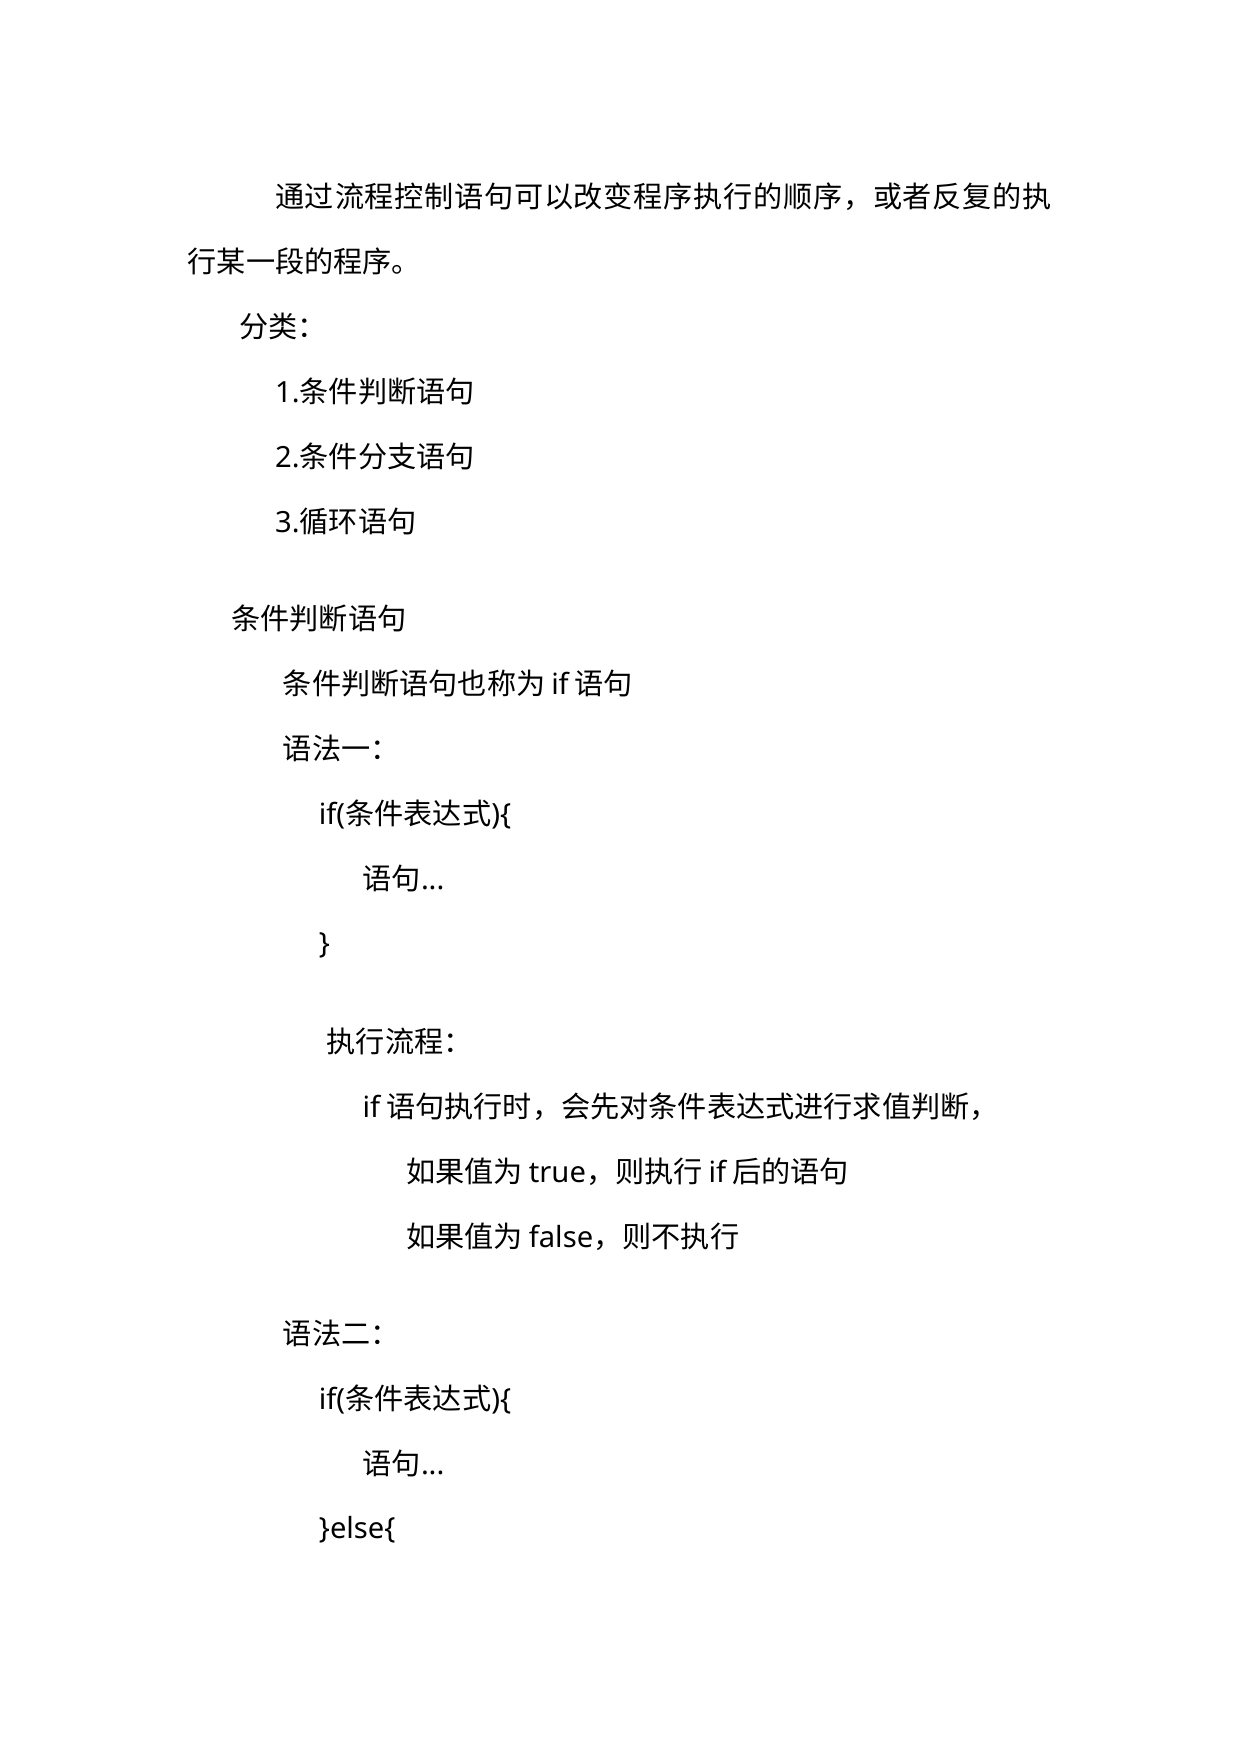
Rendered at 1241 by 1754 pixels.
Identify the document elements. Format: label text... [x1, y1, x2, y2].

text if语句执行时，会先对条件表达式进行求值判断， [187, 1072, 1053, 1137]
text 通过流程控制语句可以改变程序执行的顺序，或者反复的执行某一段的程序。 [187, 162, 1053, 292]
text }else{ [187, 1494, 1053, 1559]
text 2.条件分支语句 [187, 422, 1053, 487]
text 如果值为true，则执行if后的语句 [187, 1137, 1053, 1202]
text 条件判断语句 [187, 584, 1053, 649]
text 1.条件判断语句 [187, 357, 1053, 422]
text 语句... [187, 844, 1053, 909]
text 语法一： [187, 714, 1053, 779]
text } [187, 909, 1053, 974]
text 执行流程： [187, 1007, 1053, 1072]
text if(条件表达式){ [187, 779, 1053, 844]
text 3.循环语句 [187, 487, 1053, 552]
text 语句... [187, 1429, 1053, 1494]
text 条件判断语句也称为if语句 [187, 649, 1053, 714]
text 语法二： [187, 1299, 1053, 1364]
text 如果值为false，则不执行 [187, 1202, 1053, 1267]
text 分类： [187, 292, 1053, 357]
text if(条件表达式){ [187, 1364, 1053, 1429]
